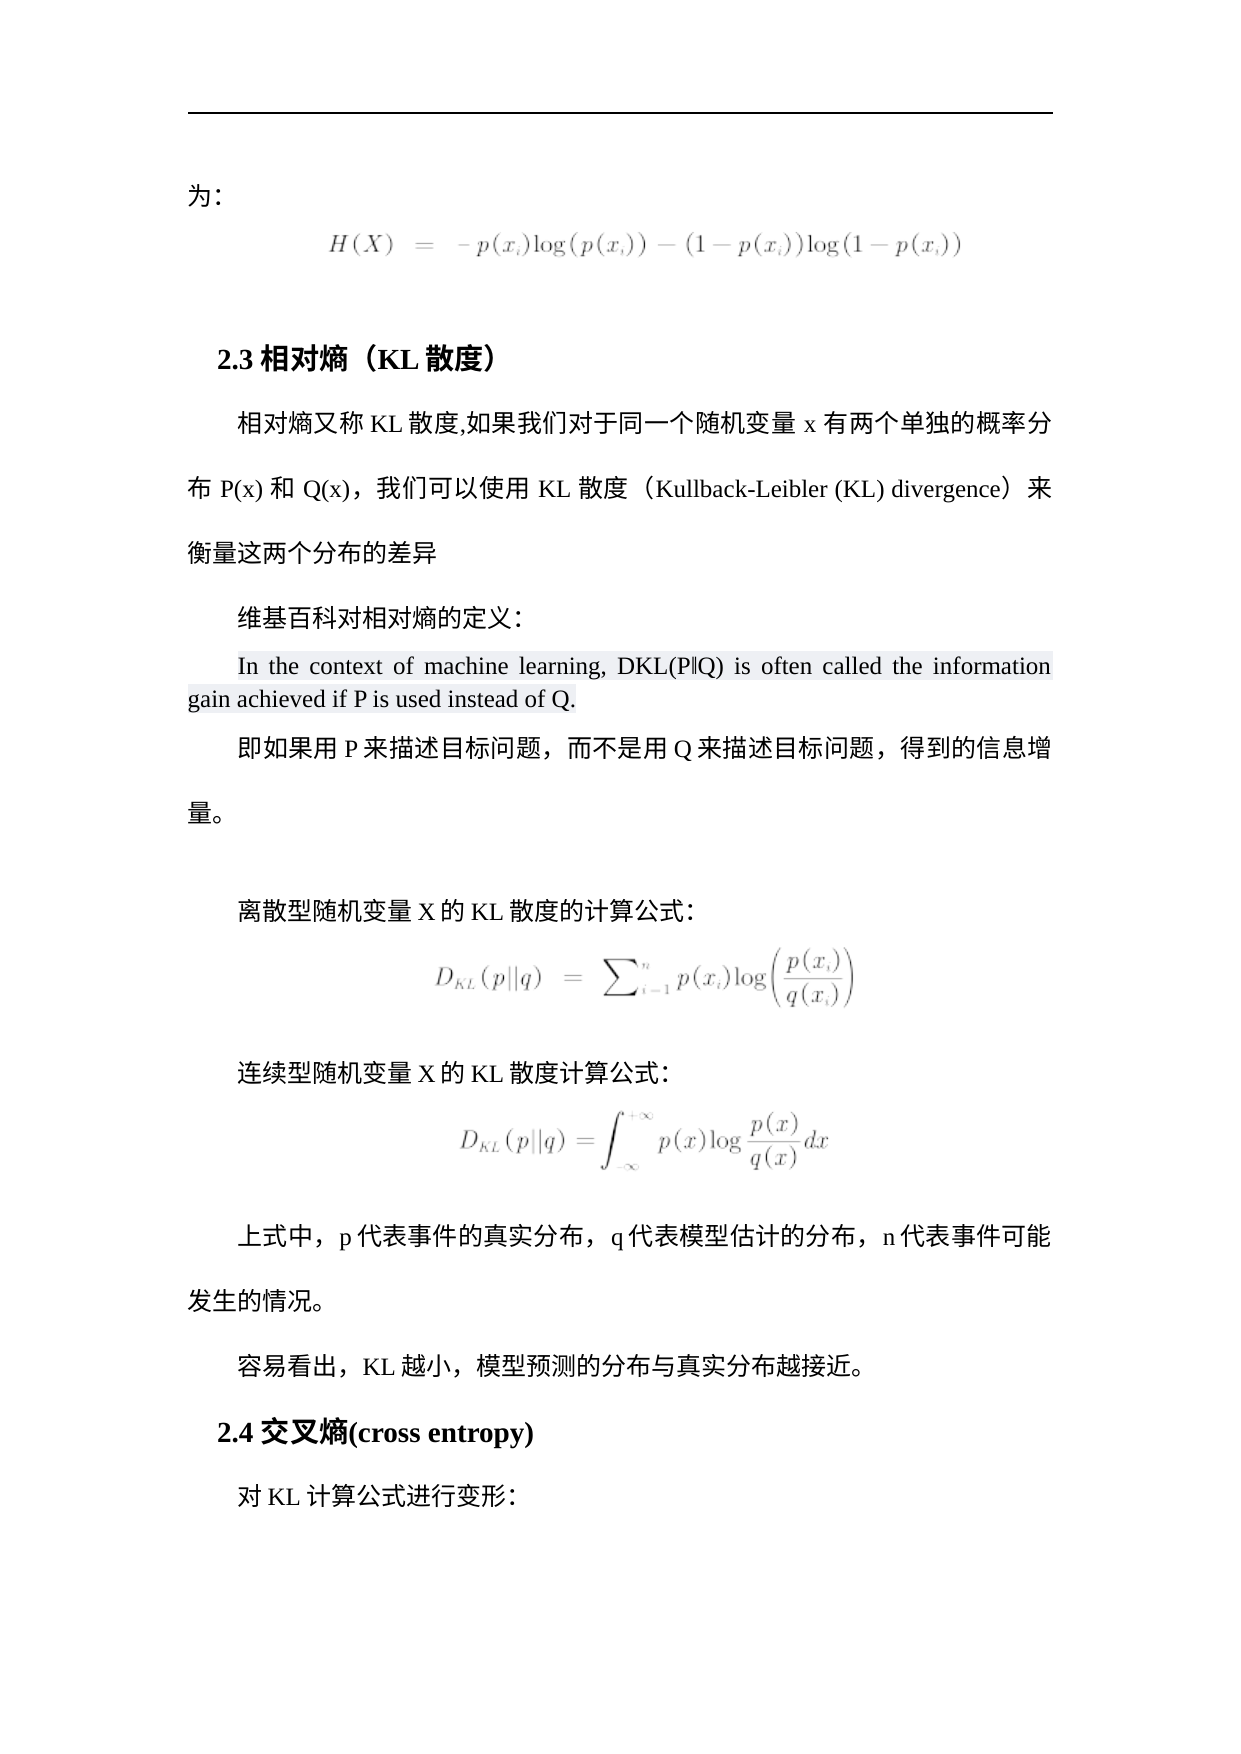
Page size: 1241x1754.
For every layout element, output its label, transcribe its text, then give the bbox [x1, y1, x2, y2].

text 维基百科对相对熵的定义： [187, 584, 1053, 649]
text 容易看出，KL越小，模型预测的分布与真实分布越接近。 [187, 1332, 1053, 1397]
text 对KL计算公式进行变形： [187, 1462, 1053, 1527]
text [187, 162, 1053, 227]
text 离散型随机变量X的KL散度的计算公式： [187, 877, 1053, 942]
text In the context of machine learning, DKL(P‖Q) is often called the information gain achieved if P is used instead of Q. [187, 649, 1053, 714]
text 相对熵又称KL散度,如果我们对于同一个随机变量 x 有两个单独的概率分布 P(x) 和 Q(x)，我们可以使用 KL 散度（Kullback-Leibler (KL) divergence）来衡量这两个分布的差异 [187, 389, 1053, 584]
text 即如果用P来描述目标问题，而不是用Q来描述目标问题，得到的信息增量。 [187, 714, 1053, 844]
text 连续型随机变量X的KL散度计算公式： [187, 1039, 1053, 1104]
subtitle 2.3 相对熵（KL散度） [187, 324, 1053, 389]
text 上式中，p代表事件的真实分布，q代表模型估计的分布，n代表事件可能发生的情况。 [187, 1202, 1053, 1332]
subtitle 2.4 交叉熵(cross entropy) [187, 1397, 1053, 1462]
